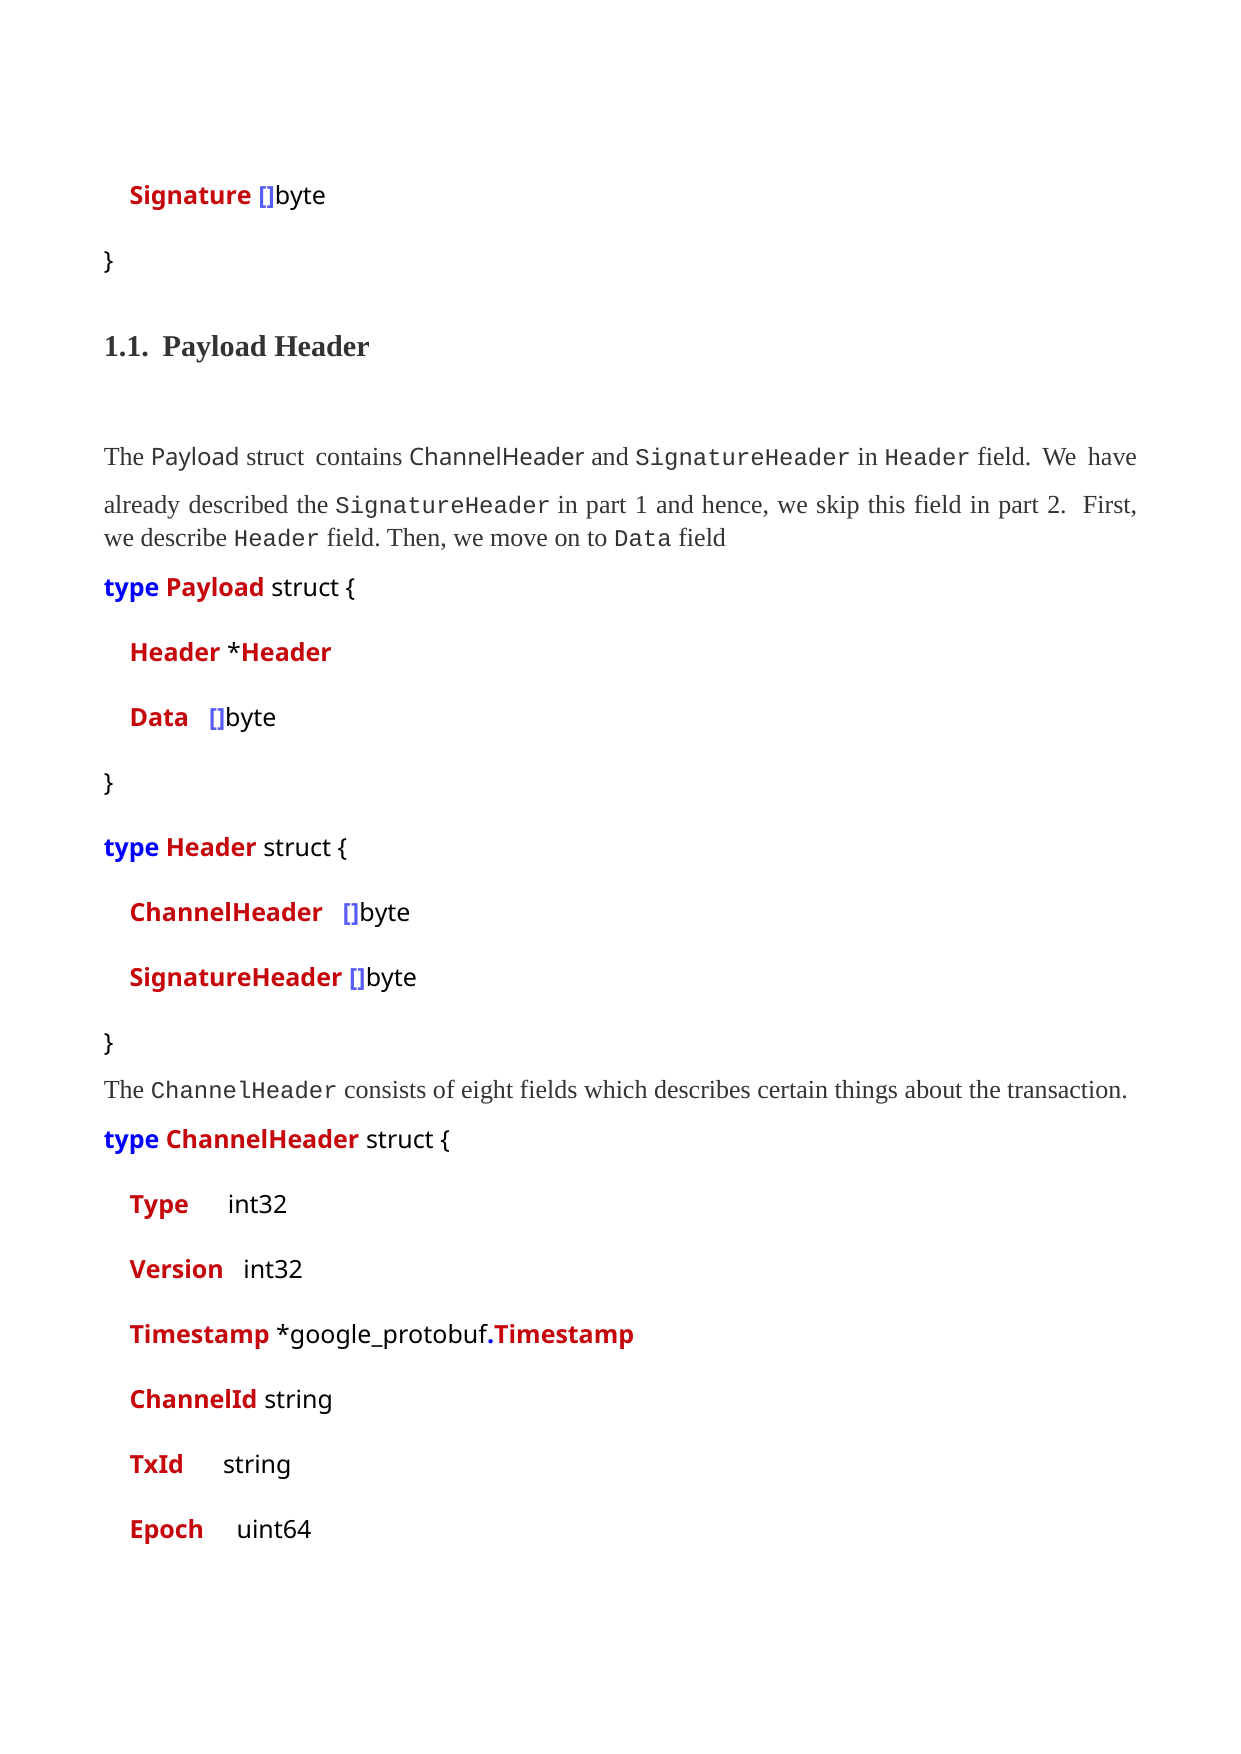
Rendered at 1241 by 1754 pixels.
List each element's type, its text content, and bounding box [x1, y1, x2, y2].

text The Payload struct contains ChannelHeader and SignatureHeader in Header field. We have already described the SignatureHeader in part 1 and hence, we skip this field in part 2. First, we describe Header field. Then, we move on to Data field [103, 424, 1137, 554]
text type Payload struct { [103, 554, 1137, 619]
text Data []byte [103, 684, 1137, 749]
text SignatureHeader []byte [103, 944, 1137, 1009]
subtitle Payload Header [103, 313, 1137, 378]
text ChannelHeader []byte [103, 879, 1137, 944]
text } [103, 1009, 1137, 1074]
text Signature []byte [103, 162, 1137, 227]
text Version int32 [103, 1236, 1137, 1301]
text Timestamp *google_protobuf.Timestamp [103, 1301, 1137, 1366]
text Type int32 [103, 1171, 1137, 1236]
text type ChannelHeader struct { [103, 1106, 1137, 1171]
text ChannelId string [103, 1366, 1137, 1431]
text } [103, 749, 1137, 814]
text } [103, 227, 1137, 292]
text Header *Header [103, 619, 1137, 684]
text Epoch uint64 [103, 1496, 1137, 1561]
text TxId string [103, 1431, 1137, 1496]
text The ChannelHeader consists of eight fields which describes certain things about the transaction. [103, 1074, 1137, 1106]
text type Header struct { [103, 814, 1137, 879]
